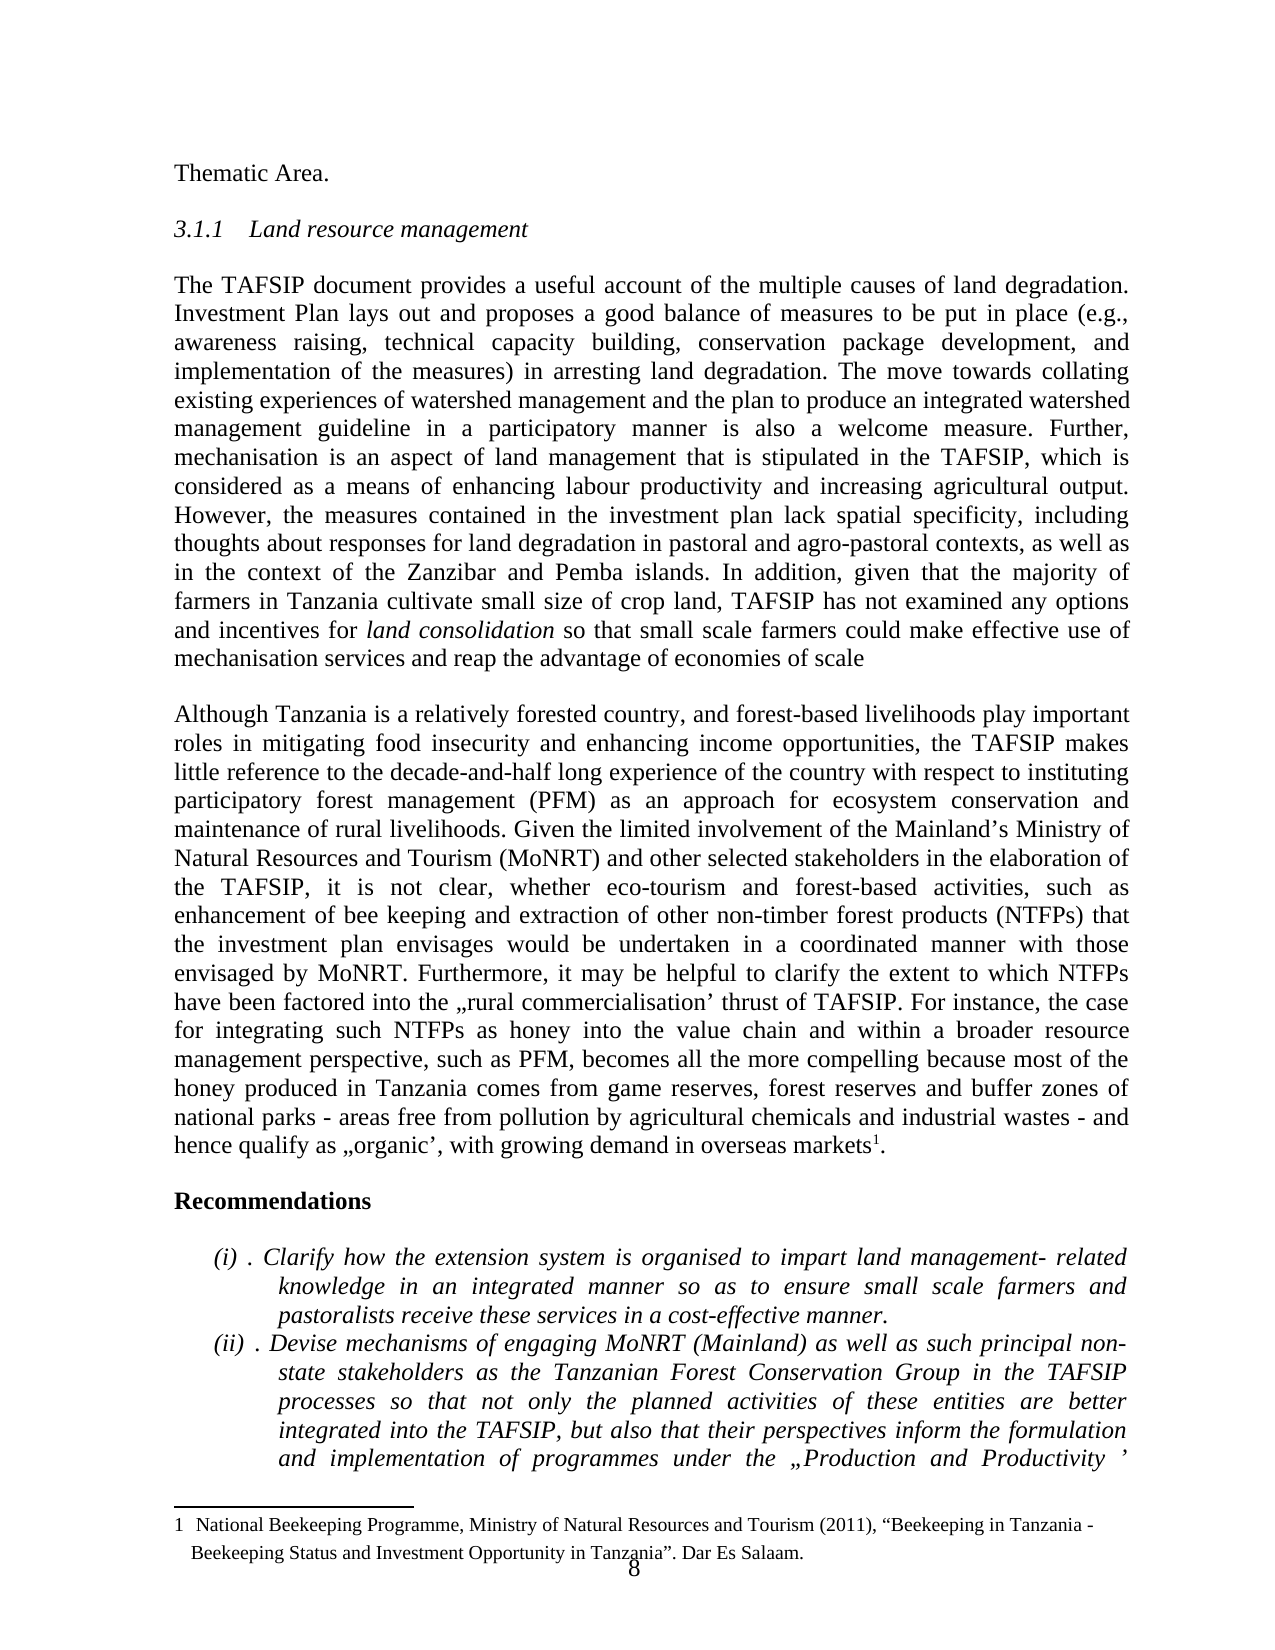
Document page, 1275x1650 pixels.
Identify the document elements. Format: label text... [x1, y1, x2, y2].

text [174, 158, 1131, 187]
list . Clarify how the extension system is organised to impart land management- related knowledge in an integrated manner so as to ensure small scale farmers and pastoralists receive these services in a cost-effective manner. [213, 1242, 1131, 1328]
text Although Tanzania is a relatively forested country, and forest-based livelihoods play important roles in mitigating food insecurity and enhancing income opportunities, the TAFSIP makes little reference to the decade-and-half long experience of the country with respect to instituting participatory forest management (PFM) as an approach for ecosystem conservation and maintenance of rural livelihoods. Given the limited involvement of the Mainland’s Ministry of Natural Resources and Tourism (MoNRT) and other selected stakeholders in the elaboration of the TAFSIP, it is not clear, whether eco-tourism and forest-based activities, such as enhancement of bee keeping and extraction of other non-timber forest products (NTFPs) that the investment plan envisages would be undertaken in a coordinated manner with those envisaged by MoNRT. Furthermore, it may be helpful to clarify the extent to which NTFPs have been factored into the „rural commercialisation’ thrust of TAFSIP. For instance, the case for integrating such NTFPs as honey into the value chain and within a broader resource management perspective, such as PFM, becomes all the more compelling because most of the honey produced in Tanzania comes from game reserves, forest reserves and buffer zones of national parks - areas free from pollution by agricultural chemicals and industrial wastes - and hence qualify as „organic’, with growing demand in overseas markets. [174, 699, 1131, 1159]
subtitle Recommendations [174, 1186, 1131, 1215]
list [213, 1328, 1131, 1472]
list Land resource management [174, 214, 1131, 243]
text The TAFSIP document provides a useful account of the multiple causes of land degradation. Investment Plan lays out and proposes a good balance of measures to be put in place (e.g., awareness raising, technical capacity building, conservation package development, and implementation of the measures) in arresting land degradation. The move towards collating existing experiences of watershed management and the plan to produce an integrated watershed management guideline in a participatory manner is also a welcome measure. Further, mechanisation is an aspect of land management that is stipulated in the TAFSIP, which is considered as a means of enhancing labour productivity and increasing agricultural output. However, the measures contained in the investment plan lack spatial specificity, including thoughts about responses for land degradation in pastoral and agro-pastoral contexts, as well as in the context of the Zanzibar and Pemba islands. In addition, given that the majority of farmers in Tanzania cultivate small size of crop land, TAFSIP has not examined any options and incentives for land consolidation so that small scale farmers could make effective use of mechanisation services and reap the advantage of economies of scale [174, 270, 1131, 672]
